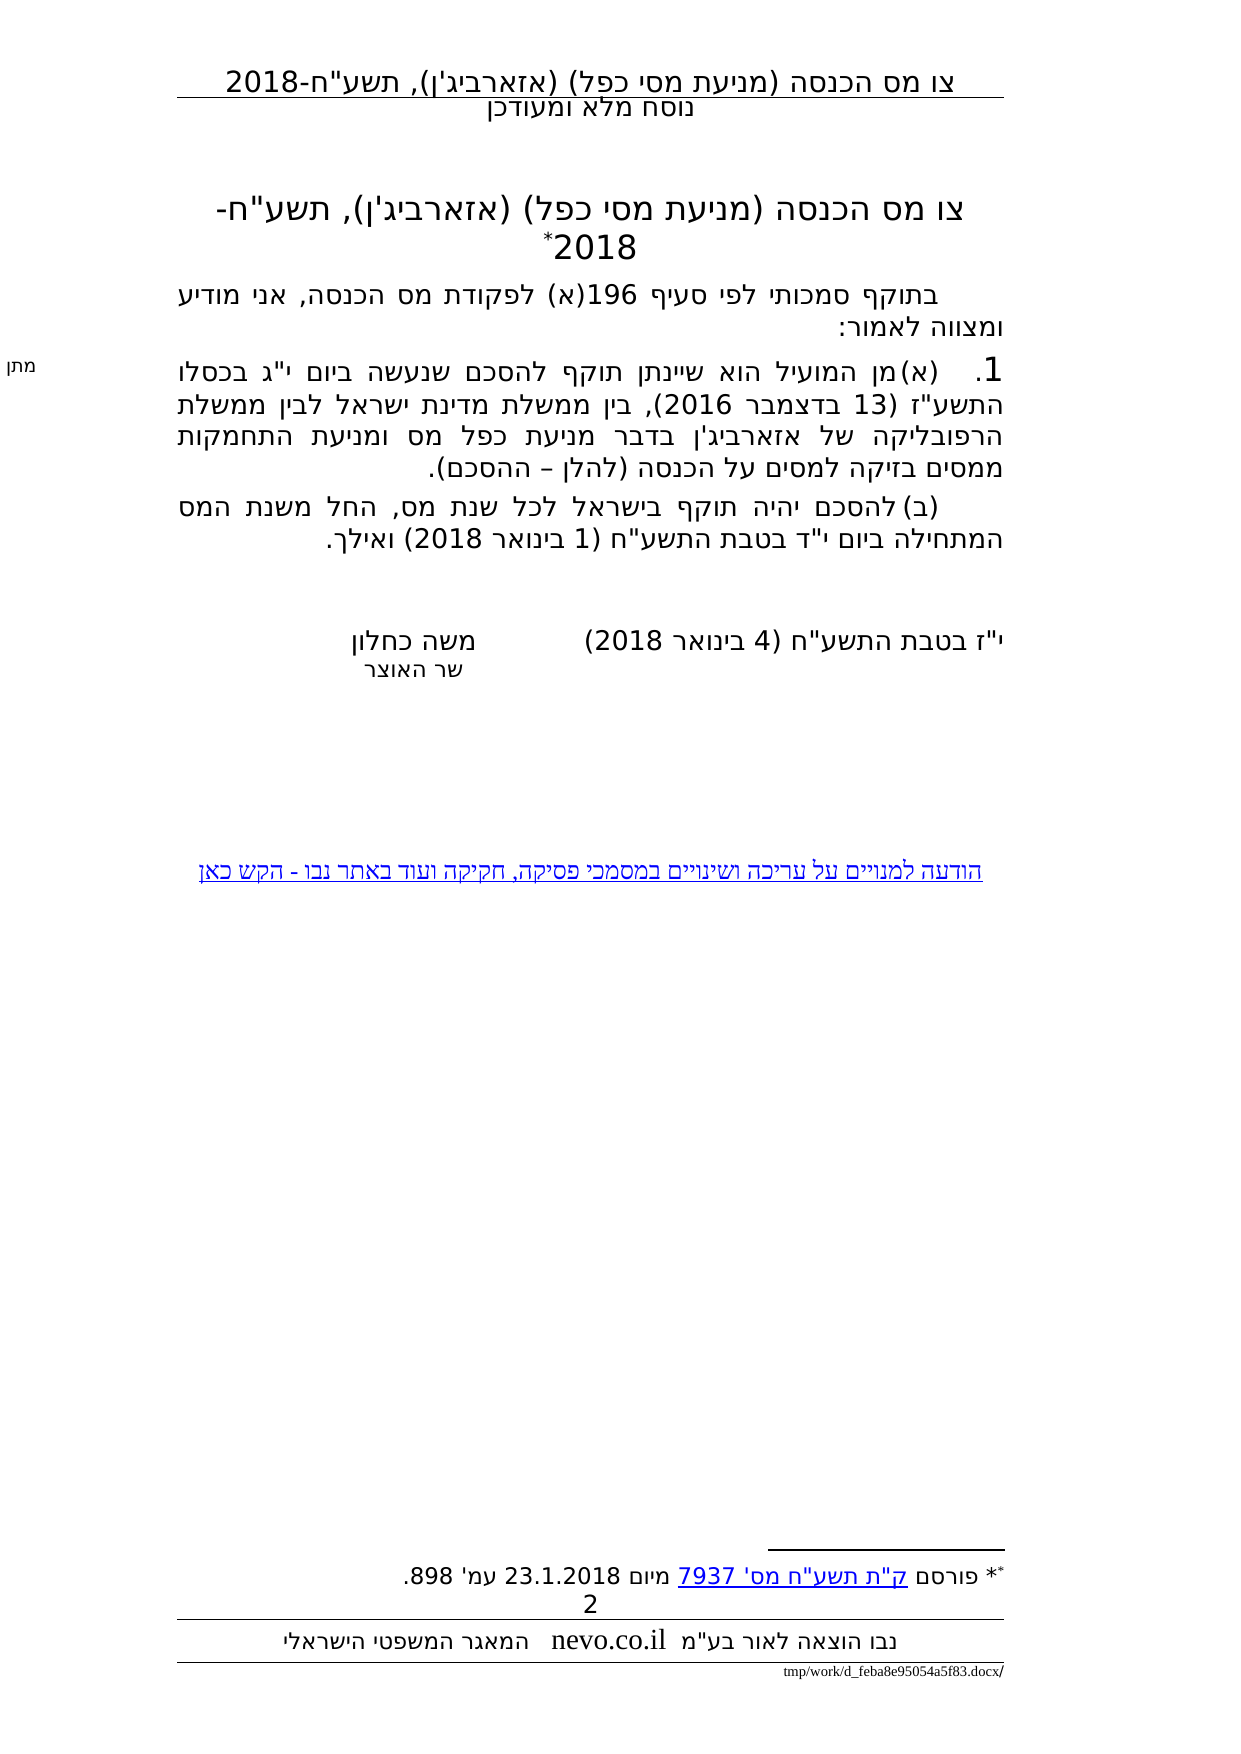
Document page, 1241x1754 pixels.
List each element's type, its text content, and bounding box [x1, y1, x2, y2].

text שר האוצר [177, 657, 1004, 683]
text הודעה למנויים על עריכה ושינויים במסמכי פסיקה, חקיקה ועוד באתר נבו - הקש כאן [177, 856, 1004, 884]
text י"ז בטבת התשע"ח (4 בינואר 2018) משה כחלון [177, 625, 1004, 657]
text (ב) להסכם יהיה תוקף בישראל לכל שנת מס, החל משנת המס המתחילה ביום י"ד בטבת התשע"ח (1 בינואר 2018) ואילך. [177, 491, 1004, 554]
text בתוקף סמכותי לפי סעיף 196(א) לפקודת מס הכנסה, אני מודיע ומצווה לאמור: [177, 280, 1004, 343]
text צו מס הכנסה (מניעת מסי כפל) (אזארביג'ן), תשע"ח-2018* [177, 189, 1004, 267]
text 1. (א) מן המועיל הוא שיינתן תוקף להסכם שנעשה ביום י"ג בכסלו התשע"ז (13 בדצמבר 2016), בין ממשלת מדינת ישראל לבין ממשלת הרפובליקה של אזארביג'ן בדבר מניעת כפל מס ומניעת התחמקות ממסים בזיקה למסים על הכנסה (להלן – ההסכם). [177, 350, 1004, 484]
